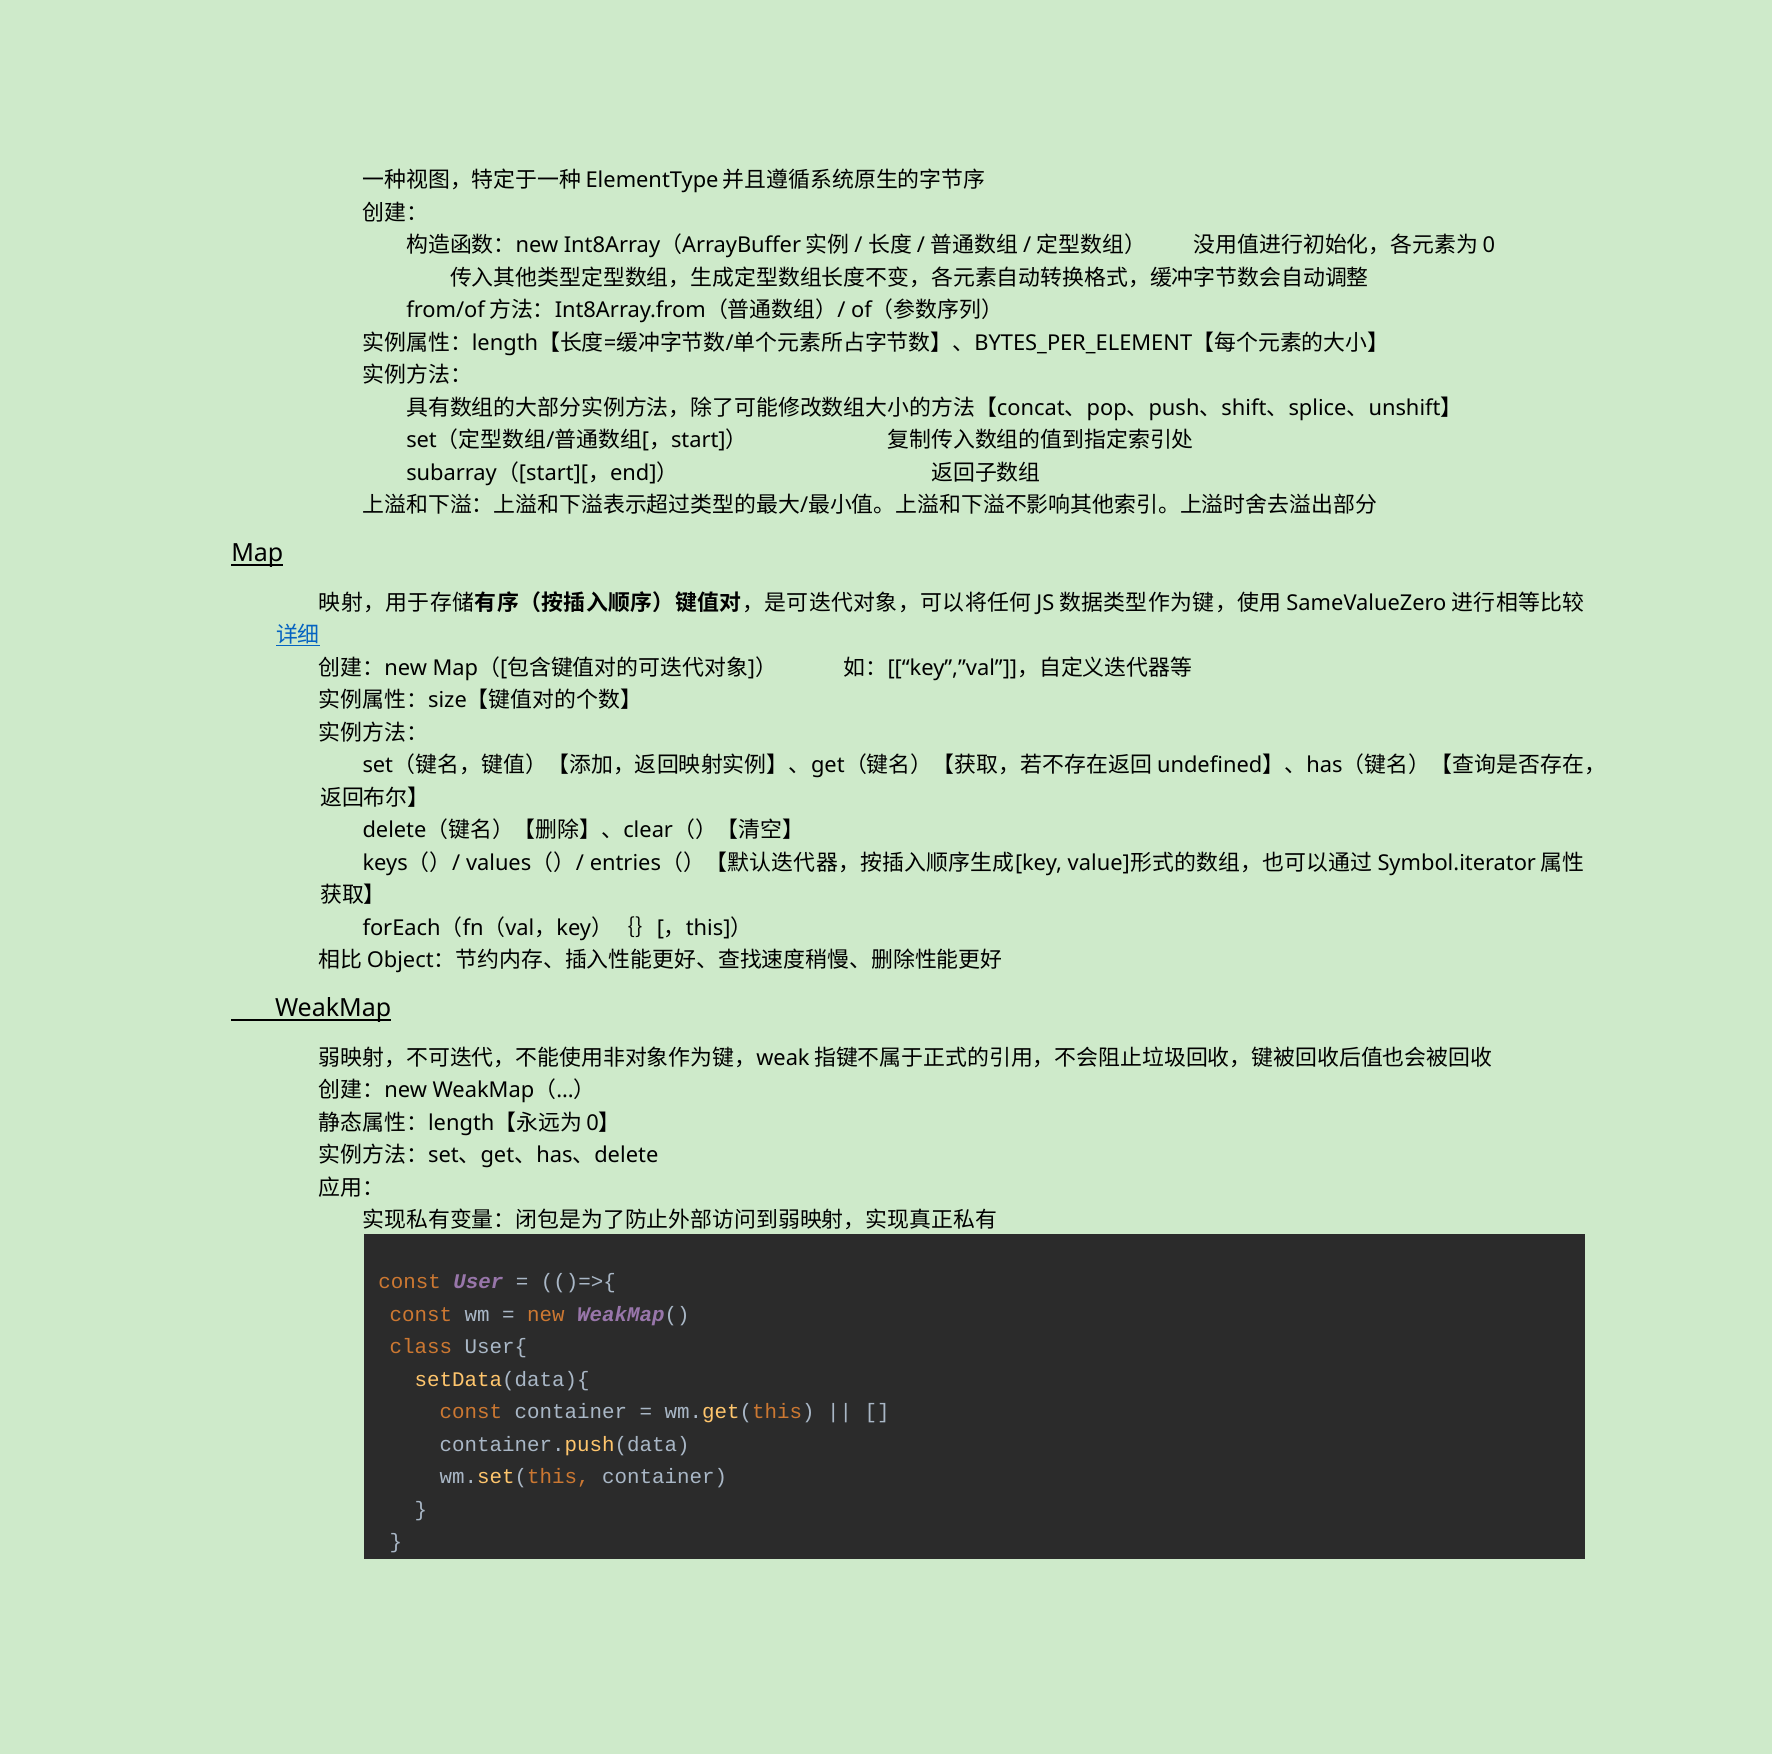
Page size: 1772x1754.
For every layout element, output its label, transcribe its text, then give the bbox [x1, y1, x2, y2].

list 创建：new Map（[包含键值对的可迭代对象]） 如：[[“key”,”val”]]，自定义迭代器等 [276, 649, 1585, 682]
list 实现私有变量：闭包是为了防止外部访问到弱映射，实现真正私有 [320, 1202, 1585, 1234]
list 应用： [276, 1169, 1585, 1202]
list 具有数组的大部分实例方法，除了可能修改数组大小的方法【concat、pop、push、shift、splice、unshift】 [364, 389, 1585, 422]
list subarray（[start][，end]） 返回子数组 [364, 454, 1585, 487]
list 实例属性：length【长度=缓冲字节数/单个元素所占字节数】、BYTES_PER_ELEMENT【每个元素的大小】 [320, 324, 1585, 357]
list 实例方法：set、get、has、delete [276, 1137, 1585, 1169]
list 构造函数：new Int8Array（ArrayBuffer实例 / 长度 / 普通数组 / 定型数组） 没用值进行初始化，各元素为0 [364, 227, 1585, 259]
list 静态属性：length【永远为0】 [276, 1104, 1585, 1137]
list 映射，用于存储有序（按插入顺序）键值对，是可迭代对象，可以将任何JS数据类型作为键，使用SameValueZero进行相等比较详细 [276, 584, 1585, 649]
list set（定型数组/普通数组[，start]） 复制传入数组的值到指定索引处 [364, 422, 1585, 454]
list 弱映射，不可迭代，不能使用非对象作为键，weak指键不属于正式的引用，不会阻止垃圾回收，键被回收后值也会被回收 [276, 1039, 1585, 1072]
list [364, 1267, 1585, 1559]
subtitle Map [231, 519, 1585, 584]
list 一种视图，特定于一种ElementType并且遵循系统原生的字节序 [320, 162, 1585, 194]
list 创建：new WeakMap（...） [276, 1072, 1585, 1104]
list forEach（fn（val，key）｛｝[，this]） [320, 909, 1585, 942]
list 实例方法： [320, 357, 1585, 389]
list 上溢和下溢：上溢和下溢表示超过类型的最大/最小值。上溢和下溢不影响其他索引。上溢时舍去溢出部分 [320, 487, 1585, 519]
list set（键名，键值）【添加，返回映射实例】、get（键名）【获取，若不存在返回undefined】、has（键名）【查询是否存在，返回布尔】 [320, 747, 1585, 812]
list 创建： [320, 194, 1585, 227]
list WeakMap [231, 974, 1585, 1039]
list 实例方法： [276, 714, 1585, 747]
list 相比Object：节约内存、插入性能更好、查找速度稍慢、删除性能更好 [276, 942, 1585, 974]
list 传入其他类型定型数组，生成定型数组长度不变，各元素自动转换格式，缓冲字节数会自动调整 [408, 259, 1585, 292]
list from/of方法：Int8Array.from（普通数组）/ of（参数序列） [364, 292, 1585, 324]
list delete（键名）【删除】、clear（）【清空】 [320, 812, 1585, 844]
list 实例属性：size【键值对的个数】 [276, 682, 1585, 714]
list keys（）/ values（）/ entries（）【默认迭代器，按插入顺序生成[key, value]形式的数组，也可以通过Symbol.iterator属性获取】 [320, 844, 1585, 909]
